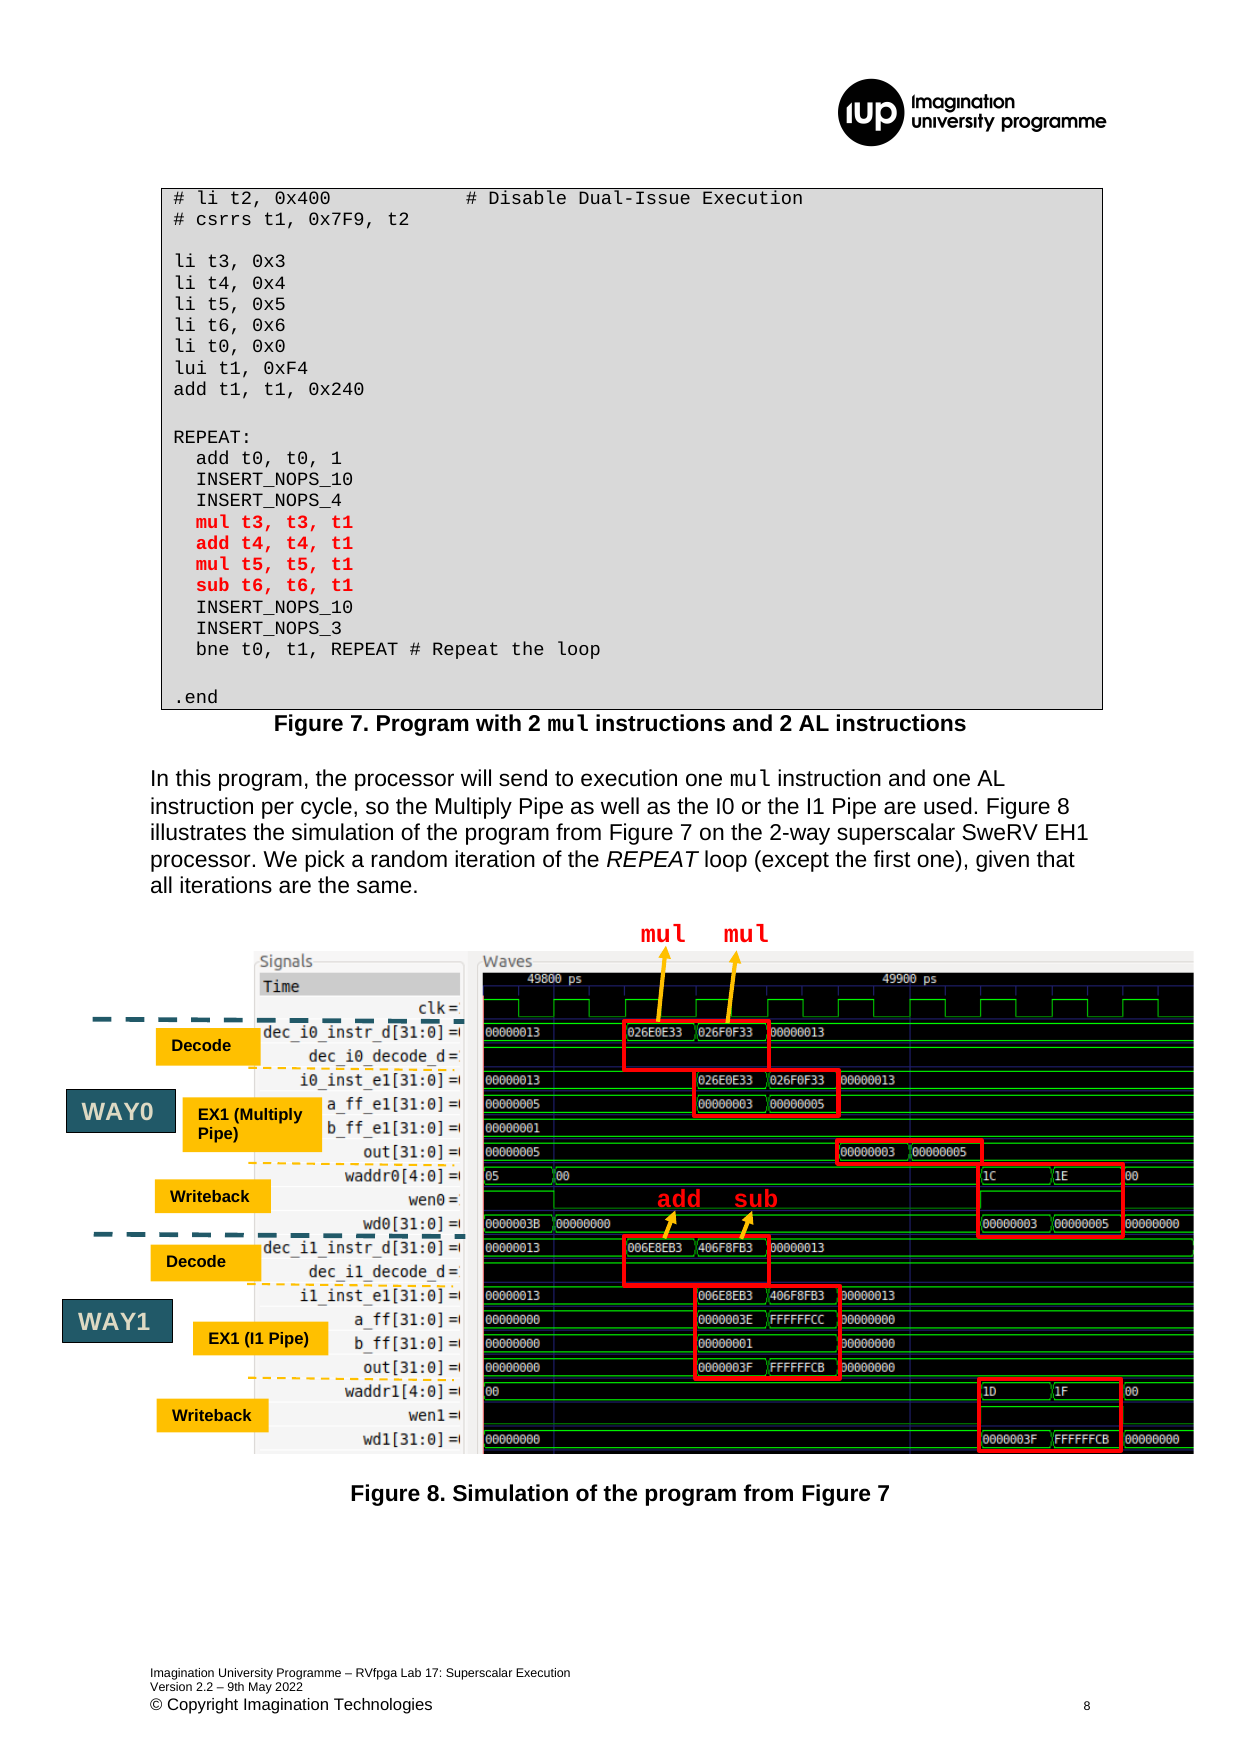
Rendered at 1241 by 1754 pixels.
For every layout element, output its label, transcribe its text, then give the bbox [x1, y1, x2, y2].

picture [253, 951, 1194, 1454]
picture [837, 77, 1108, 148]
picture [661, 951, 735, 1019]
picture [696, 1072, 836, 1114]
picture [626, 1023, 767, 1068]
text In this program, the processor will send to execution one mul instruction and one AL instruction per cycle, so the Multiply Pipe as well as the I0 or the I1 Pipe are used. Figure 8 illustrates the simulation of the program from Figure 7 on the 2-way superscalar SweRV EH1 processor. We pick a random iteration of the REPEAT loop (except the first one), given that all iterations are the same. [150, 764, 1090, 898]
